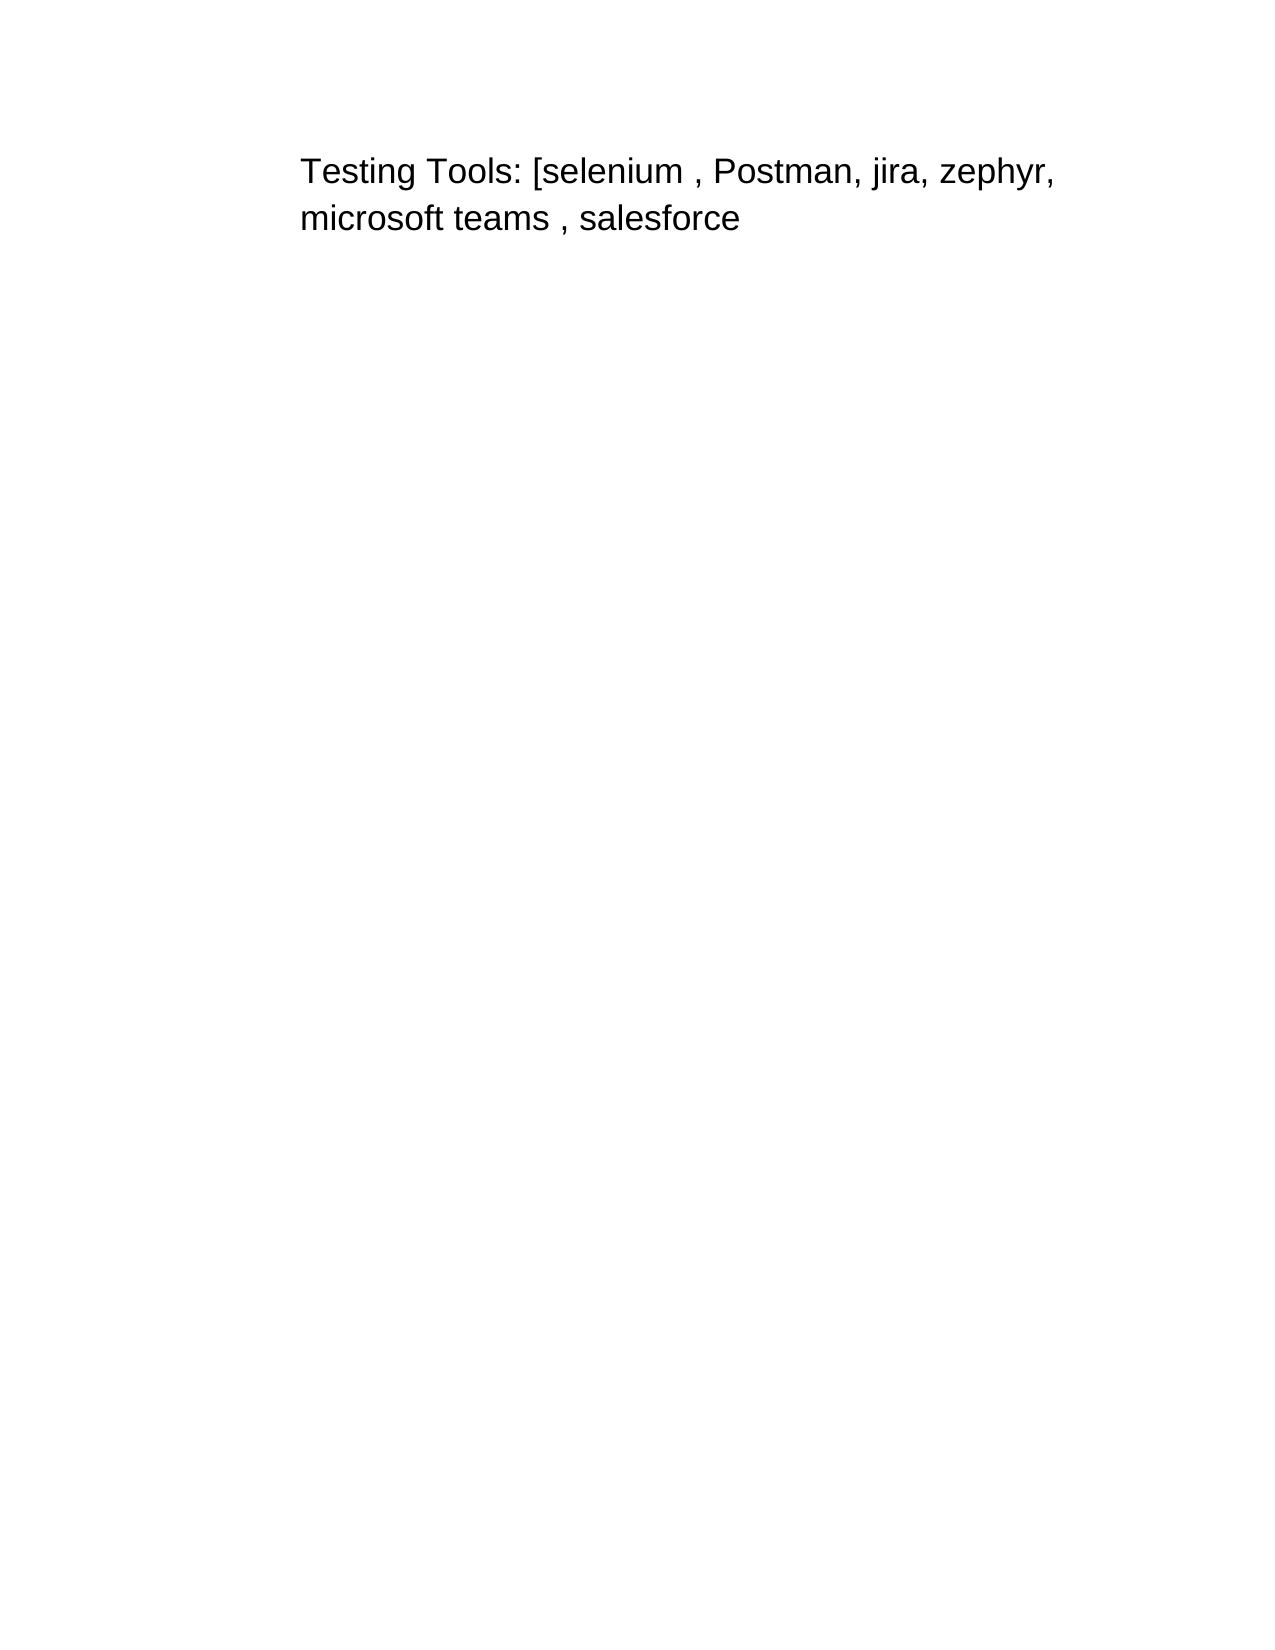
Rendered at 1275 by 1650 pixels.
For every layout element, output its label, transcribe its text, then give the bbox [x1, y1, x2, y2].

text Testing Tools: [selenium , Postman, jira, zephyr, microsoft teams , salesforce [300, 150, 1125, 237]
